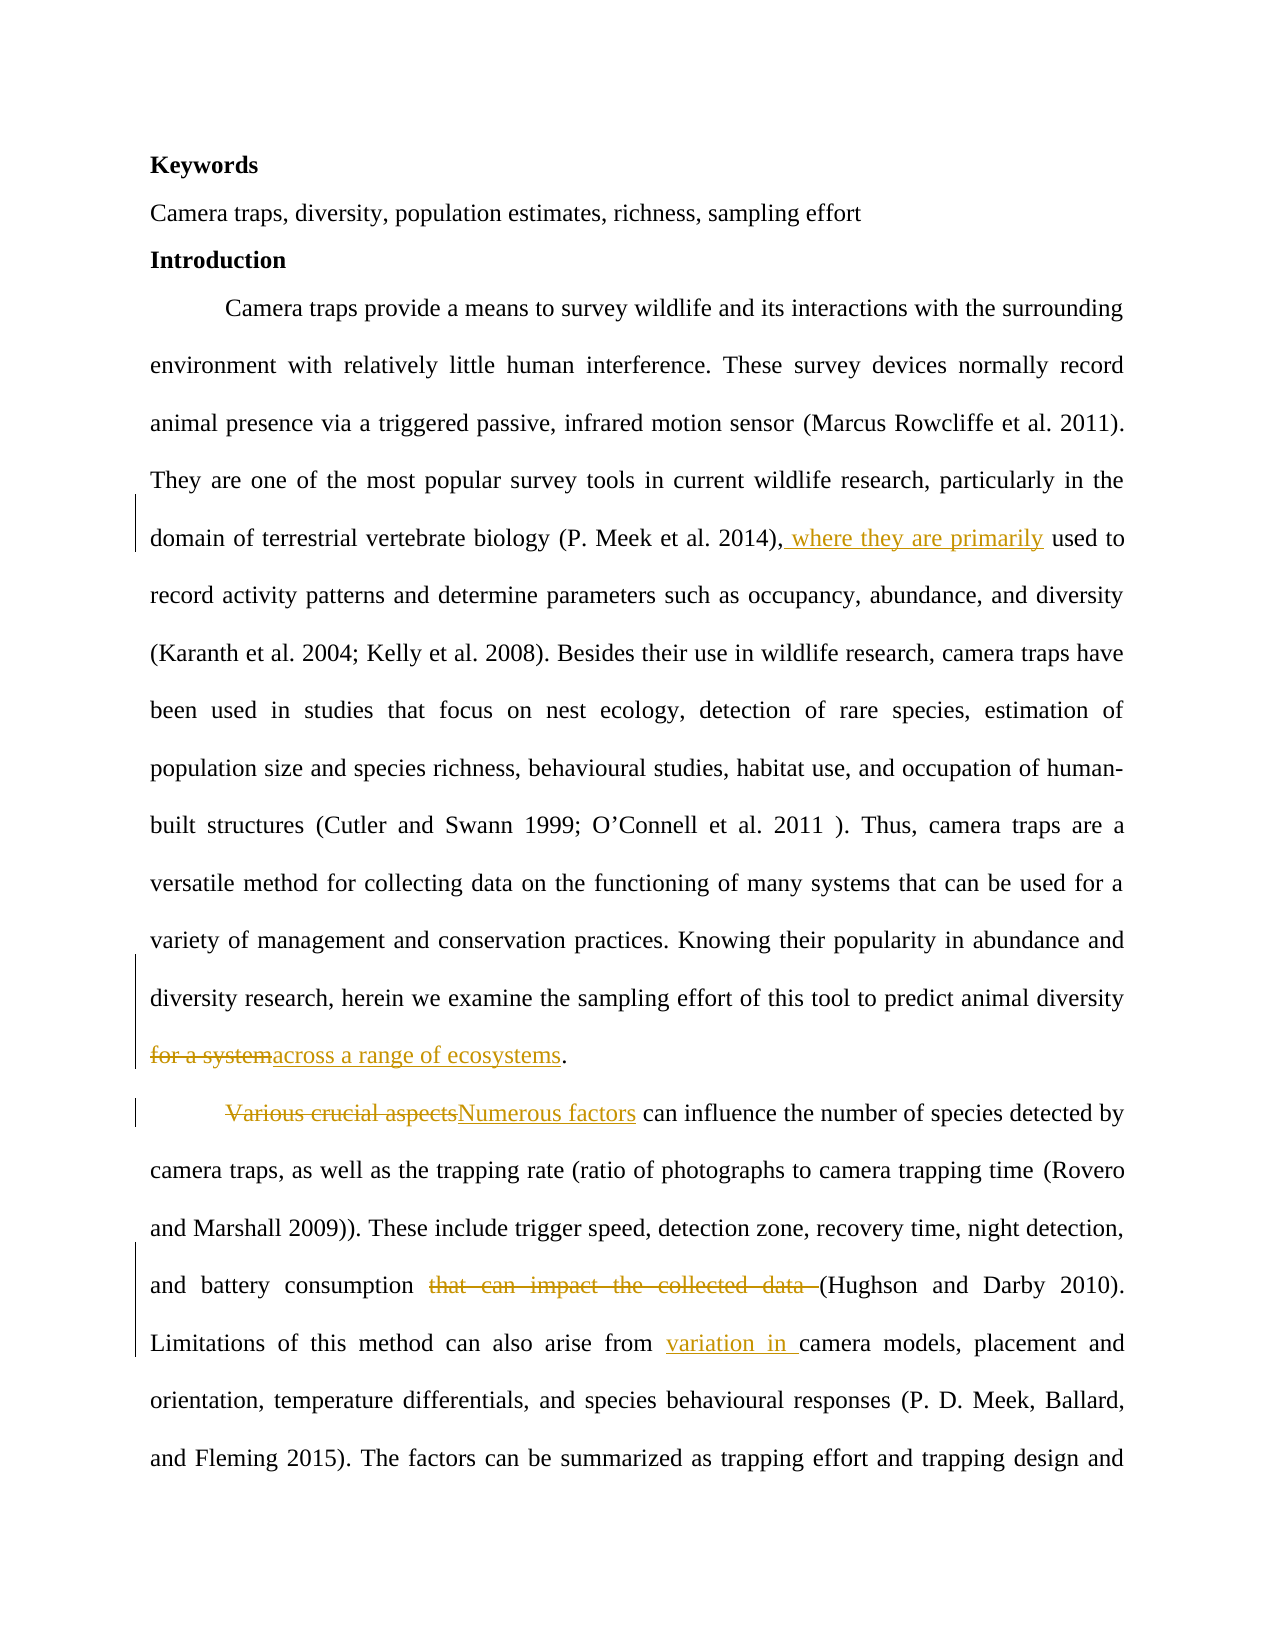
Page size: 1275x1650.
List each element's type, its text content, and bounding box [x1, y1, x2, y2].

text Keywords [150, 150, 1125, 179]
text Camera traps, diversity, population estimates, richness, sampling effort [150, 198, 1125, 226]
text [150, 1098, 1125, 1472]
text Camera traps provide a means to survey wildlife and its interactions with the surrounding environment with relatively little human interference. These survey devices normally record animal presence via a triggered passive, infrared motion sensor (Marcus Rowcliffe et al. 2011). They are one of the most popular survey tools in current wildlife research, particularly in the domain of terrestrial vertebrate biology (P. Meek et al. 2014), used to record activity patterns and determine parameters such as occupancy, abundance, and diversity (Karanth et al. 2004; Kelly et al. 2008). Besides their use in wildlife research, camera traps have been used in studies that focus on nest ecology, detection of rare species, estimation of population size and species richness, behavioural studies, habitat use, and occupation of human-built structures (Cutler and Swann 1999; O’Connell et al. 2011 ). Thus, camera traps are a versatile method for collecting data on the functioning of many systems that can be used for a variety of management and conservation practices. Knowing their popularity in abundance and diversity research, herein we examine the sampling effort of this tool to predict animal diversity . [150, 293, 1125, 1069]
text Introduction [150, 245, 1125, 274]
